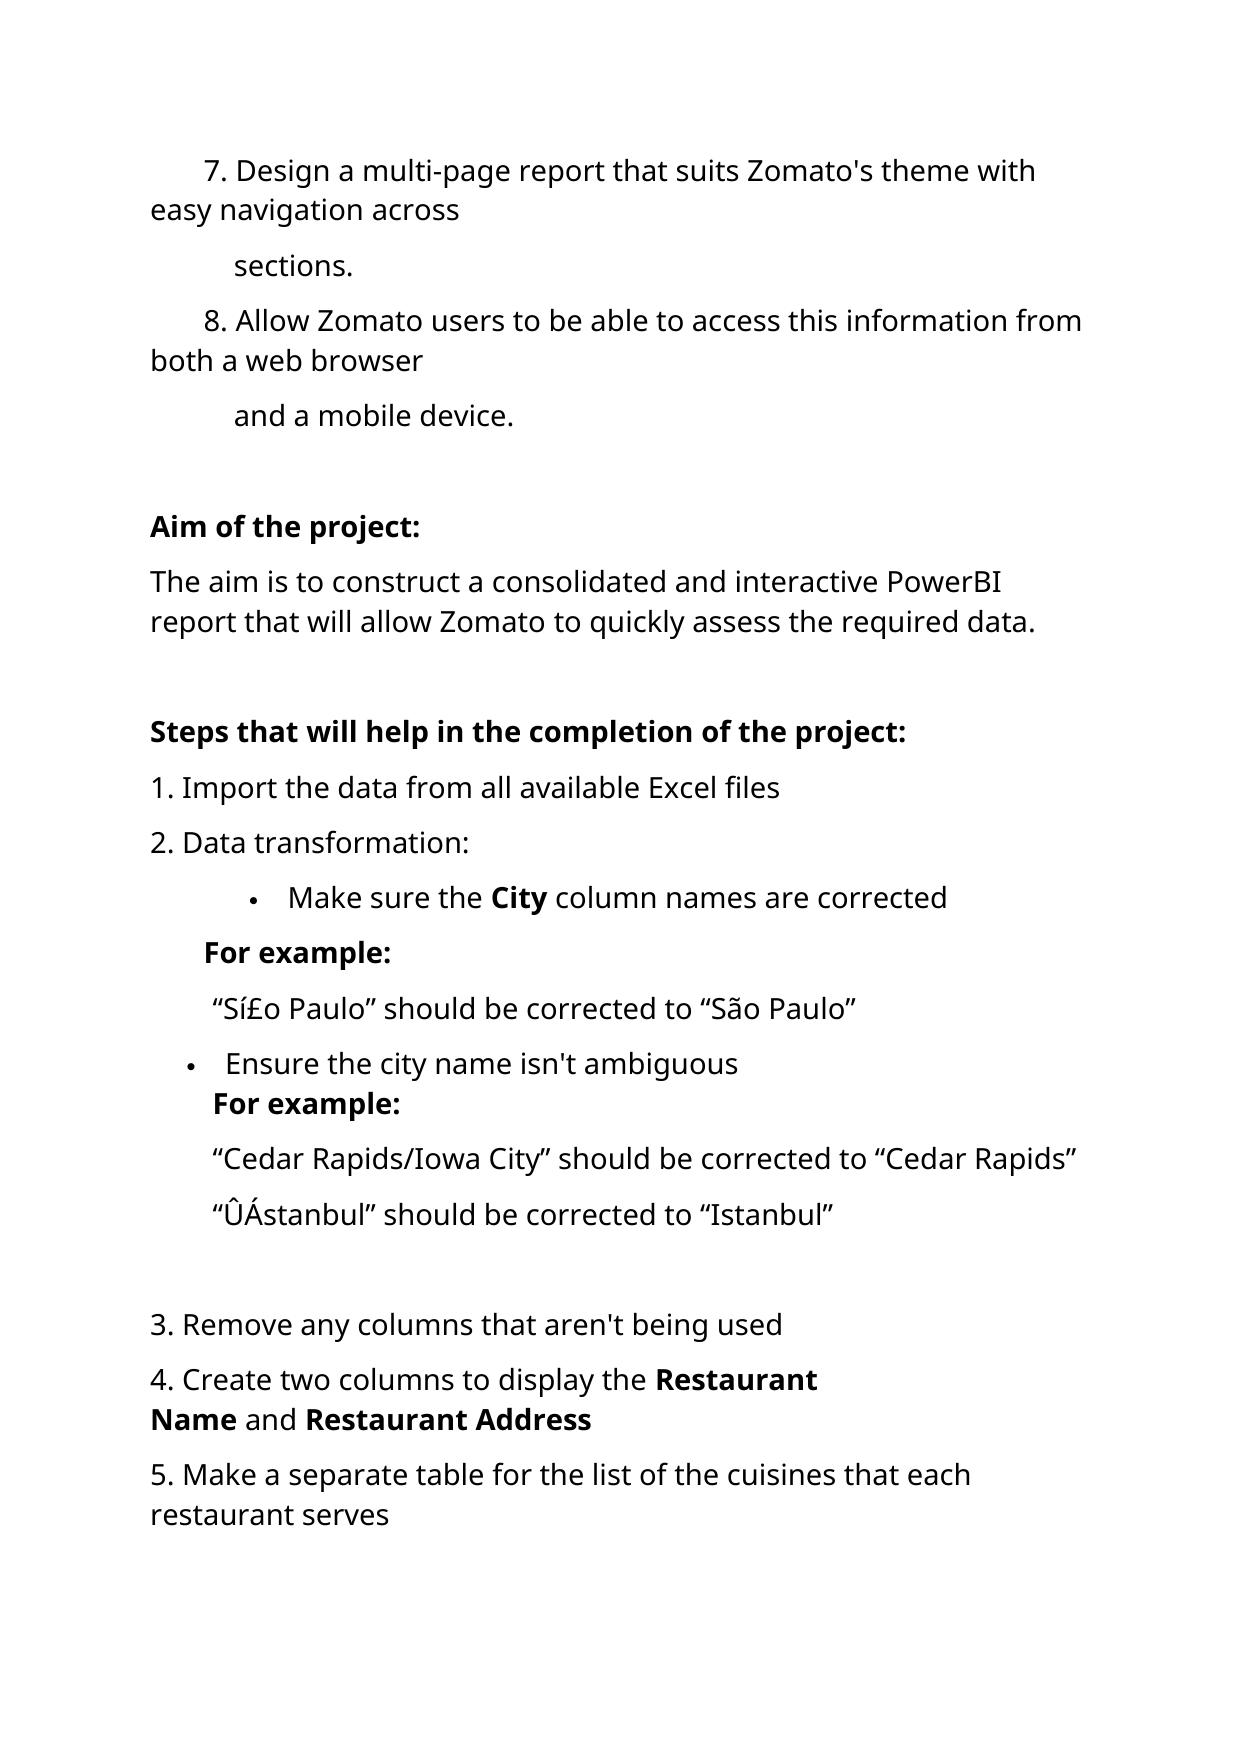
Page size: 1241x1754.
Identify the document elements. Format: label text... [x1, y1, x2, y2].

text 2. Data transformation: [150, 822, 1090, 862]
text For example: [212, 1083, 1090, 1123]
text Aim of the project: [150, 506, 1090, 546]
text 8. Allow Zomato users to be able to access this information from both a web browser [150, 300, 1090, 380]
text Steps that will help in the completion of the project: [150, 712, 1090, 751]
text For example: [150, 933, 1090, 972]
text 7. Design a multi-page report that suits Zomato's theme with easy navigation across [150, 150, 1090, 229]
text sections. [150, 245, 1090, 285]
list Ensure the city name isn't ambiguous [187, 1043, 1090, 1083]
text The aim is to construct a consolidated and interactive PowerBI report that will allow Zomato to quickly assess the required data. [150, 561, 1090, 641]
text 1. Import the data from all available Excel files [150, 767, 1090, 807]
text 3. Remove any columns that aren't being used [150, 1304, 1090, 1344]
text “Cedar Rapids/Iowa City” should be corrected to “Cedar Rapids” [212, 1138, 1090, 1178]
list Make sure the City column names are corrected [250, 877, 1090, 917]
text 5. Make a separate table for the list of the cuisines that each restaurant serves [150, 1455, 1090, 1534]
text and a mobile device. [150, 395, 1090, 435]
text “Sí£o Paulo” should be corrected to “São Paulo” [212, 988, 1090, 1028]
text “ÛÁstanbul” should be corrected to “Istanbul” [212, 1194, 1090, 1233]
text 4. Create two columns to display the Restaurant Name and Restaurant Address [150, 1360, 1090, 1439]
